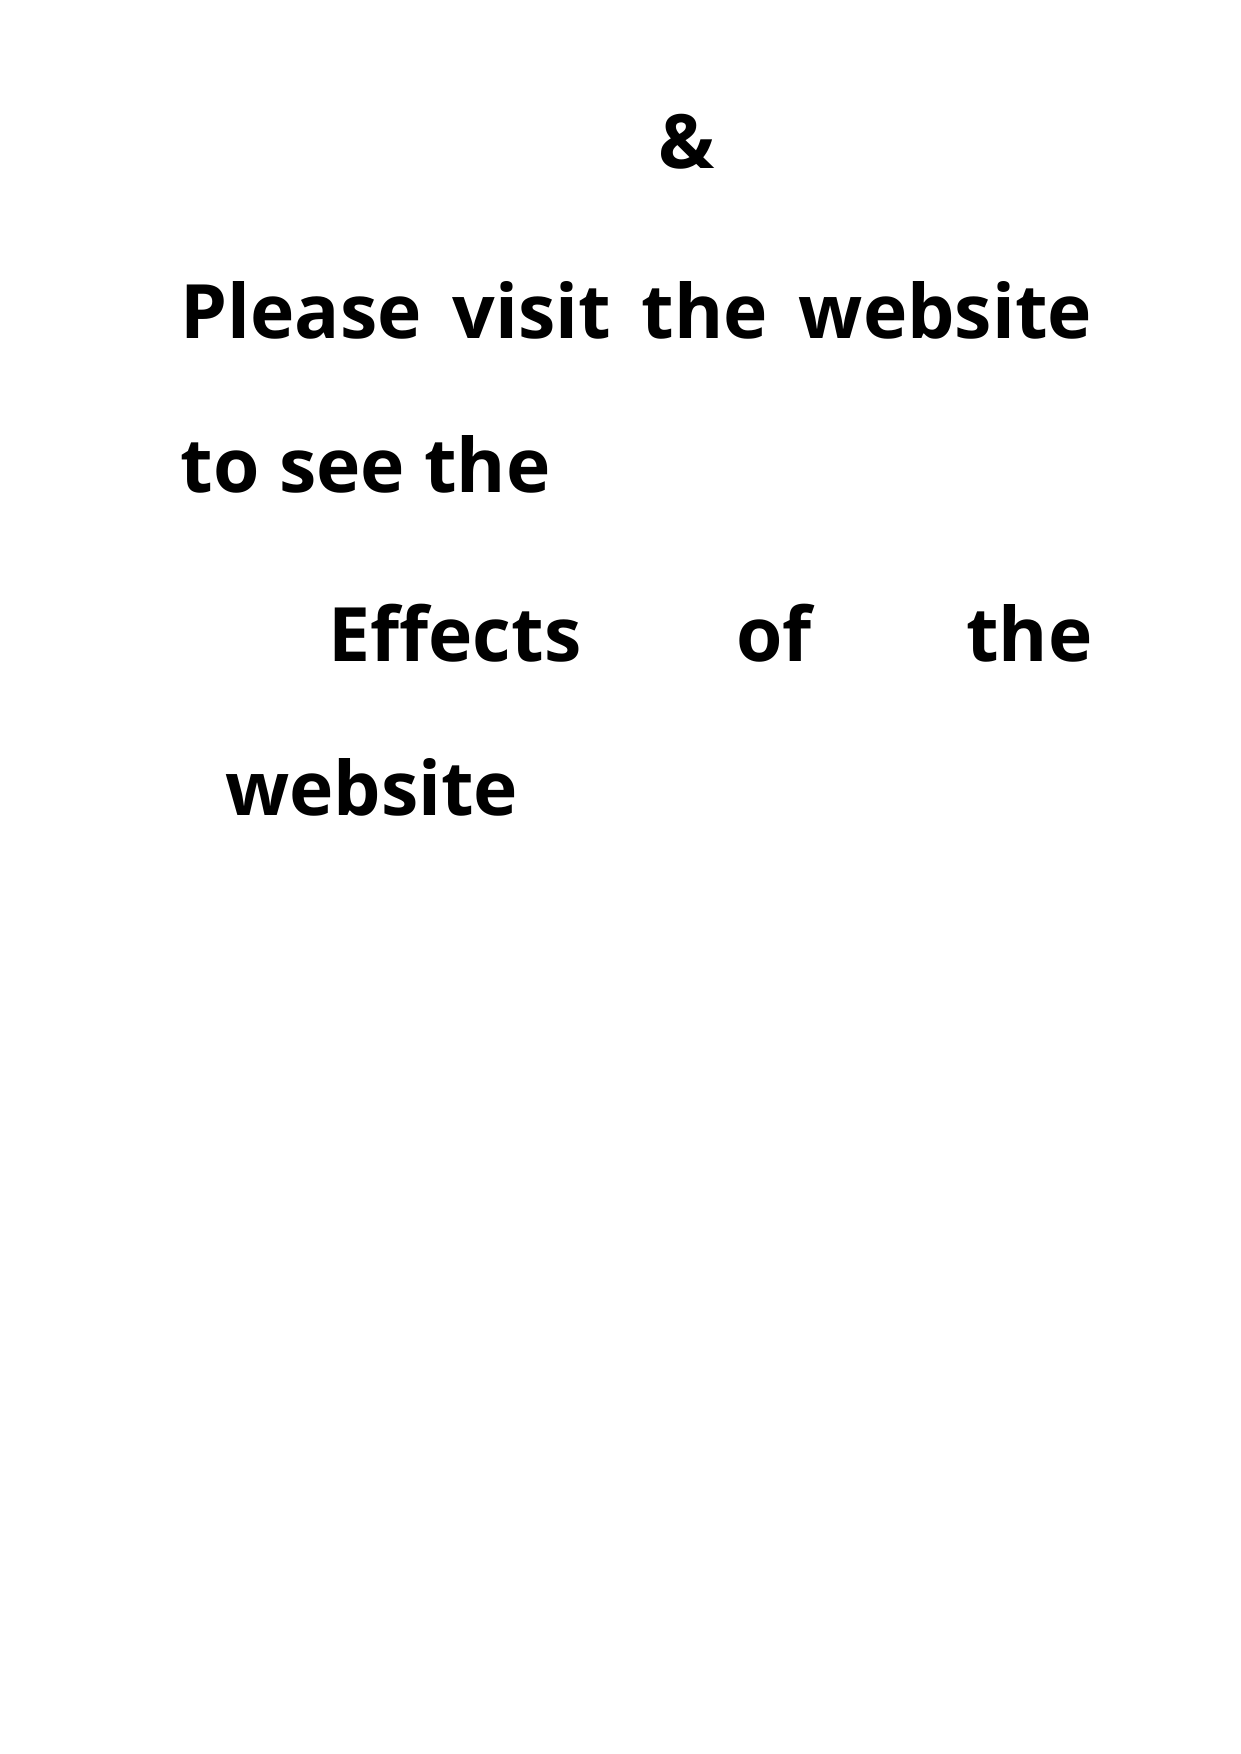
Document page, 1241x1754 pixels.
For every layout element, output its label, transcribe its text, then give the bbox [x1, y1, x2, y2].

text Effects of the website [225, 582, 1092, 837]
text Please visit the website to see the [181, 258, 1092, 514]
text & [122, 89, 1092, 191]
